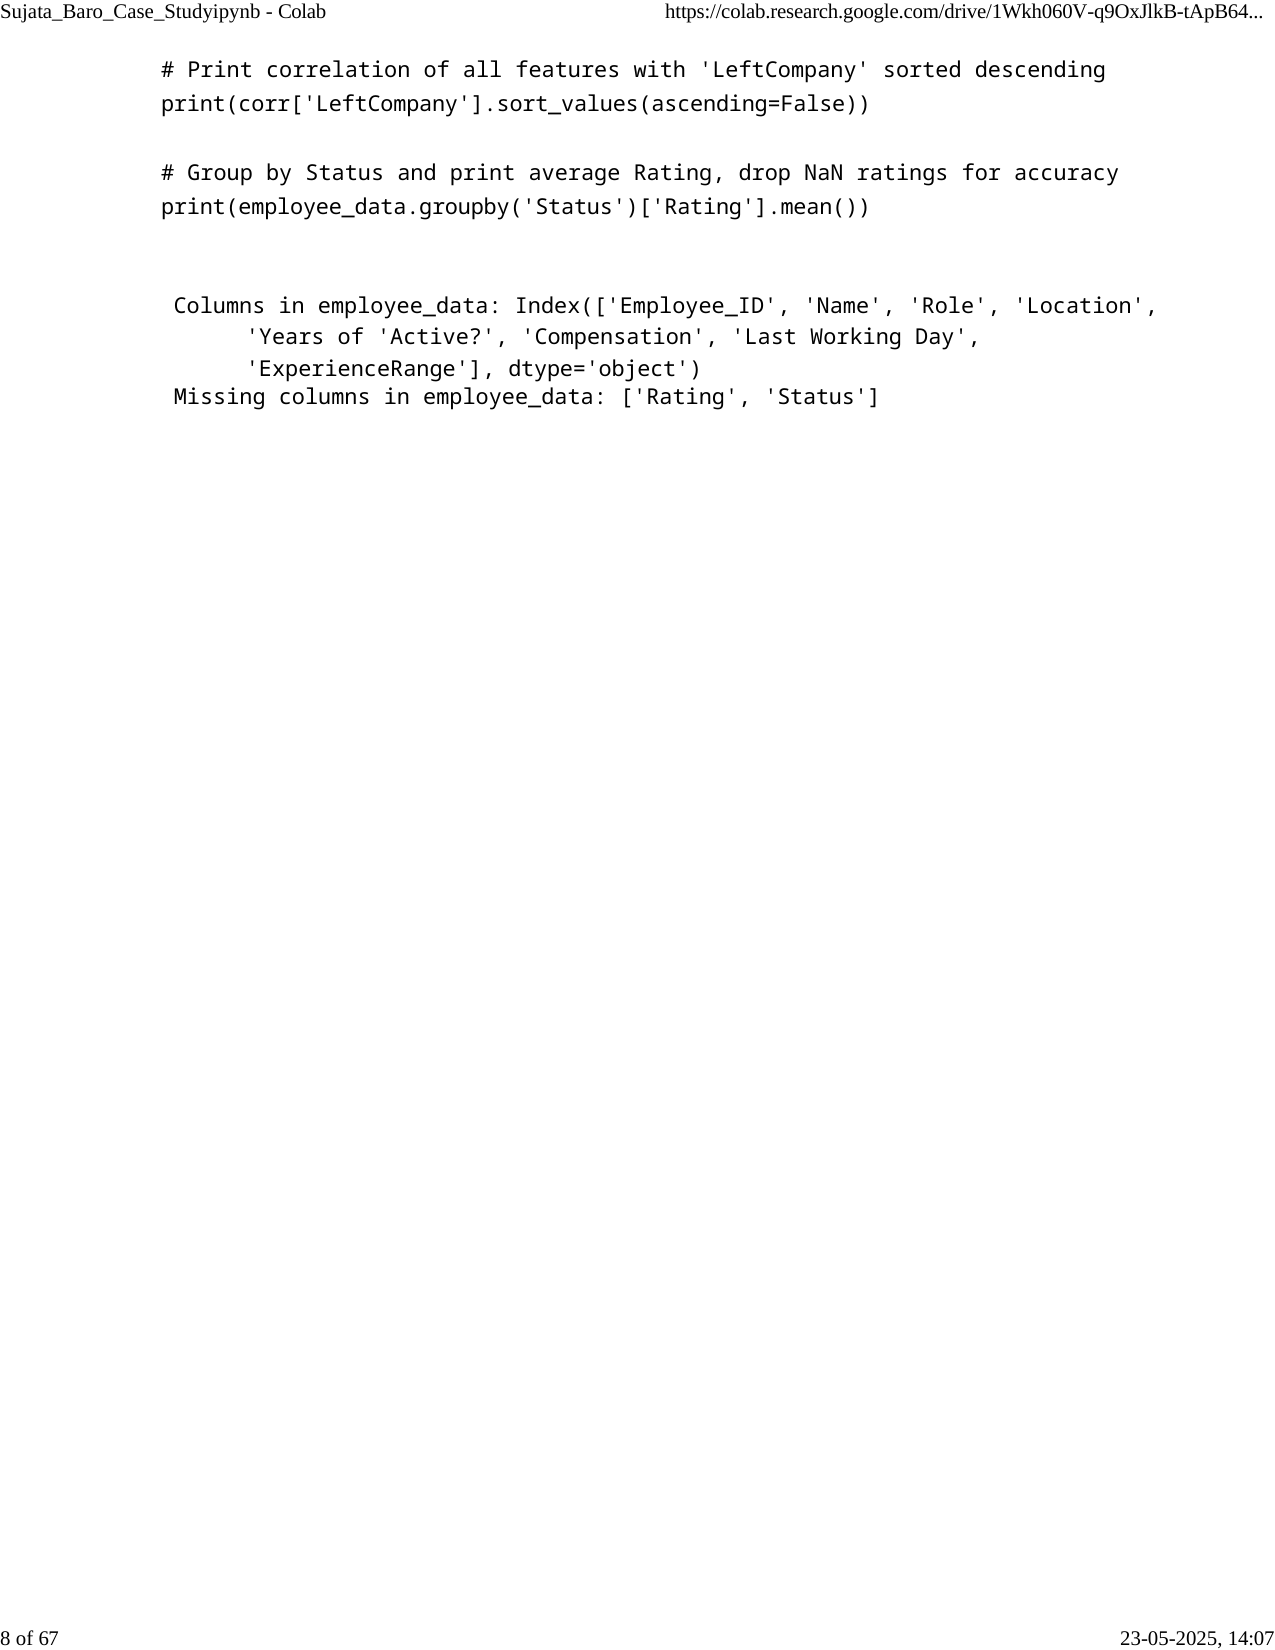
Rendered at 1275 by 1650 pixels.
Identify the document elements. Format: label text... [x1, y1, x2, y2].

text # Print correlation of all features with 'LeftCompany' sorted descending print(corr['LeftCompany'].sort_values(ascending=False)) [161, 54, 1237, 118]
text Columns in employee_data: Index(['Employee_ID', 'Name', 'Role', 'Location', 'Years of 'Active?', 'Compensation', 'Last Working Day', 'ExperienceRange'], dtype='object') [173, 290, 1206, 382]
text Missing columns in employee_data: ['Rating', 'Status'] [173, 384, 1237, 409]
text # Group by Status and print average Rating, drop NaN ratings for accuracy print(employee_data.groupby('Status')['Rating'].mean()) [161, 157, 1237, 221]
